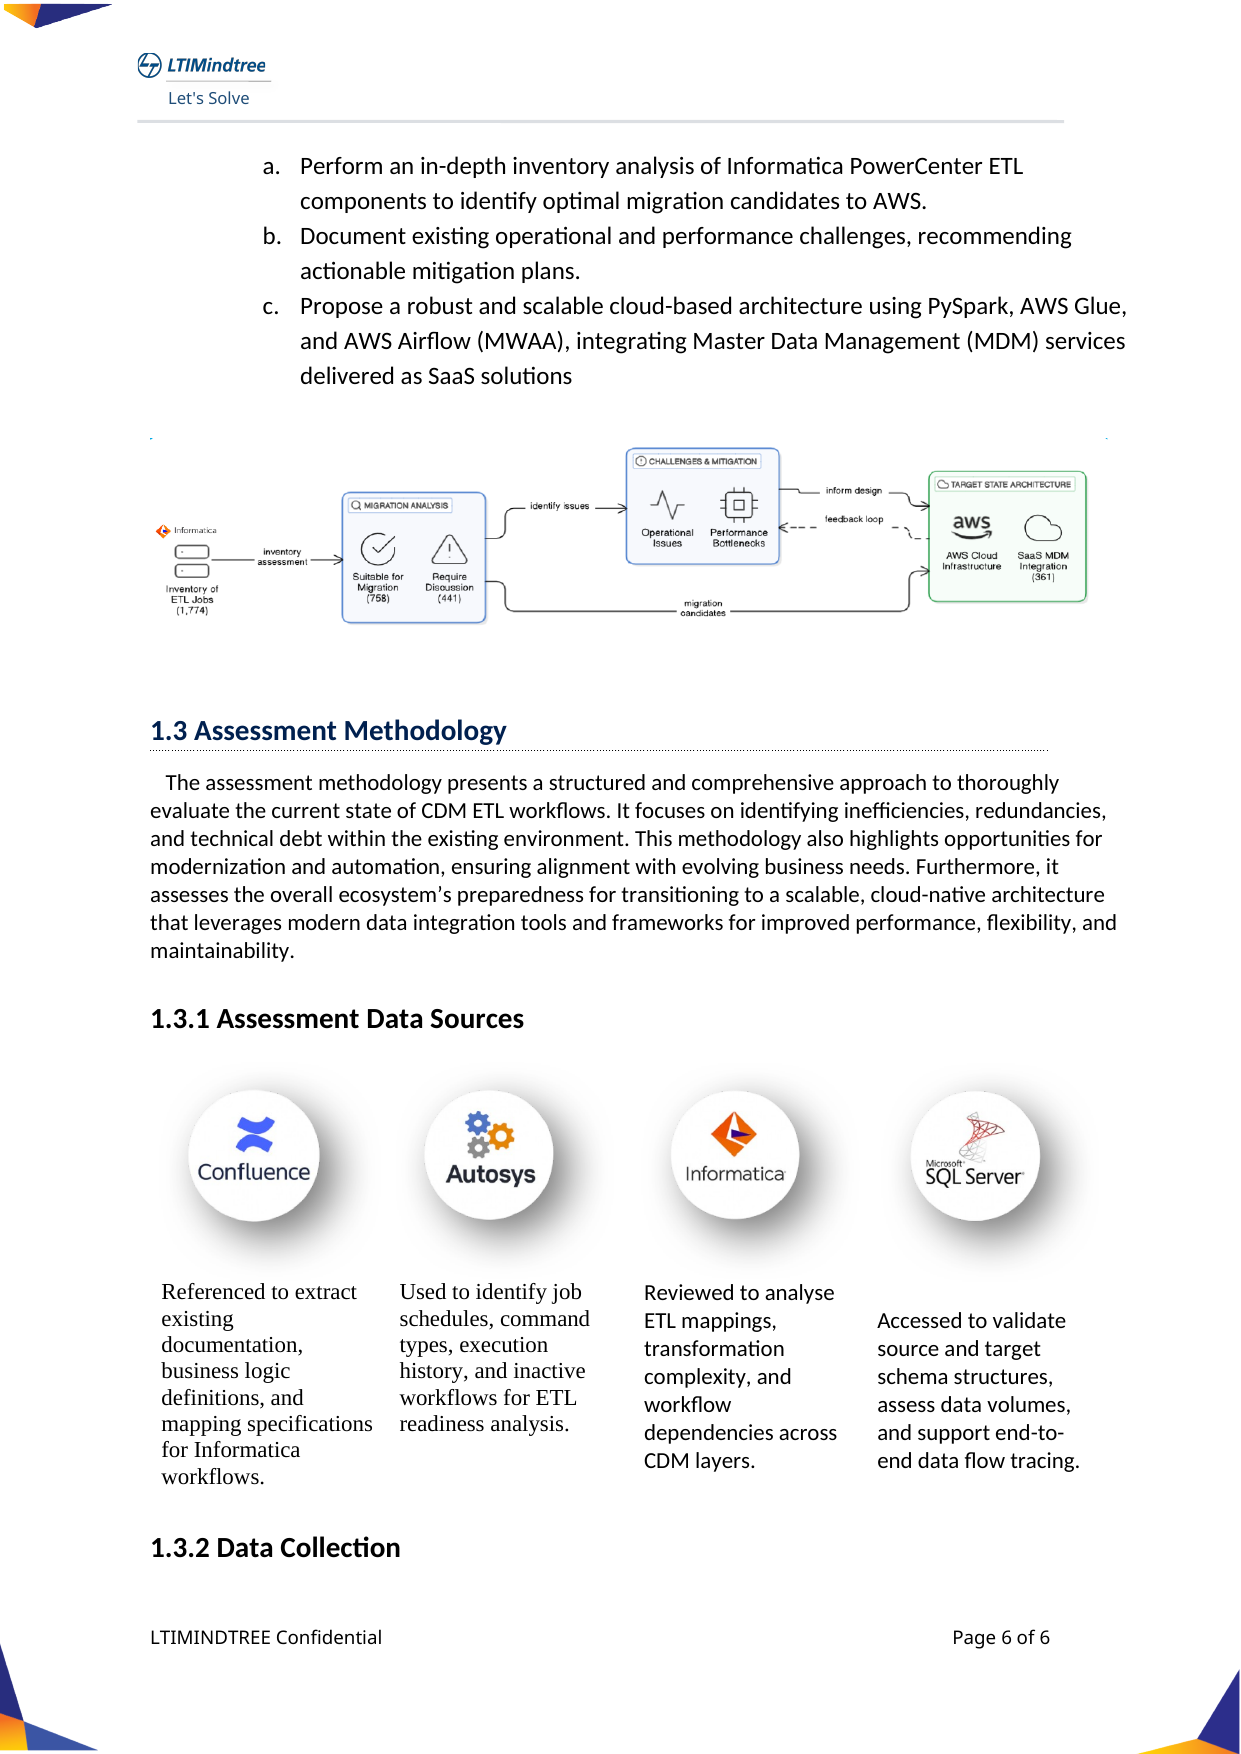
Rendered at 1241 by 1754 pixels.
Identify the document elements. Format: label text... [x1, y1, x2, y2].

table_header Used to identify job schedules, command types, execution history, and inactive workflows for ETL readiness analysis. [388, 1066, 633, 1499]
picture [418, 1084, 558, 1225]
text 1.3 Assessment Methodology [150, 712, 1048, 751]
list Document existing operational and performance challenges, recommending actionable mitigation plans. [262, 220, 1138, 286]
picture [905, 1087, 1044, 1224]
text 1.3.2 Data Collection [150, 1529, 1138, 1565]
table_header Accessed to validate source and target schema structures, assess data volumes, and support end-to-end data flow tracing. [866, 1066, 1101, 1499]
table_header Reviewed to analyse ETL mappings, transformation complexity, and workflow dependencies across CDM layers. [633, 1066, 866, 1499]
picture [665, 1087, 805, 1221]
picture [180, 1078, 332, 1231]
picture [150, 438, 1108, 641]
table_cell 1 [896, 1078, 1082, 1265]
list Perform an in-depth inventory analysis of Informatica PowerCenter ETL components to identify optimal migration candidates to AWS. [262, 150, 1138, 216]
table_cell 0 [656, 1078, 844, 1260]
text 1.3.1 Assessment Data Sources [150, 1000, 1138, 1035]
list Propose a robust and scalable cloud-based architecture using PySpark, AWS Glue, and AWS Airflow (MWAA), integrating Master Data Management (MDM) services delivered as SaaS solutions [262, 290, 1138, 391]
picture [0, 1641, 98, 1754]
text The assessment methodology presents a structured and comprehensive approach to thoroughly evaluate the current state of CDM ETL workflows. It focuses on identifying inefficiencies, redundancies, and technical debt within the existing environment. This methodology also highlights opportunities for modernization and automation, ensuring alignment with evolving business needs. Furthermore, it assesses the overall ecosystem’s preparedness for transitioning to a scalable, cloud-native architecture that leverages modern data integration tools and frameworks for improved performance, flexibility, and maintainability. [150, 768, 1138, 964]
picture [1134, 1670, 1241, 1754]
table_cell cdm_preland_dst_customer_legal_owner_y09_daily [171, 1069, 372, 1270]
picture [3, 0, 113, 100]
picture [137, 53, 265, 78]
table_cell 2578 [409, 1075, 598, 1264]
table_header Referenced to extract existing documentation, business logic definitions, and mapping specifications for Informatica workflows. [150, 1066, 388, 1499]
